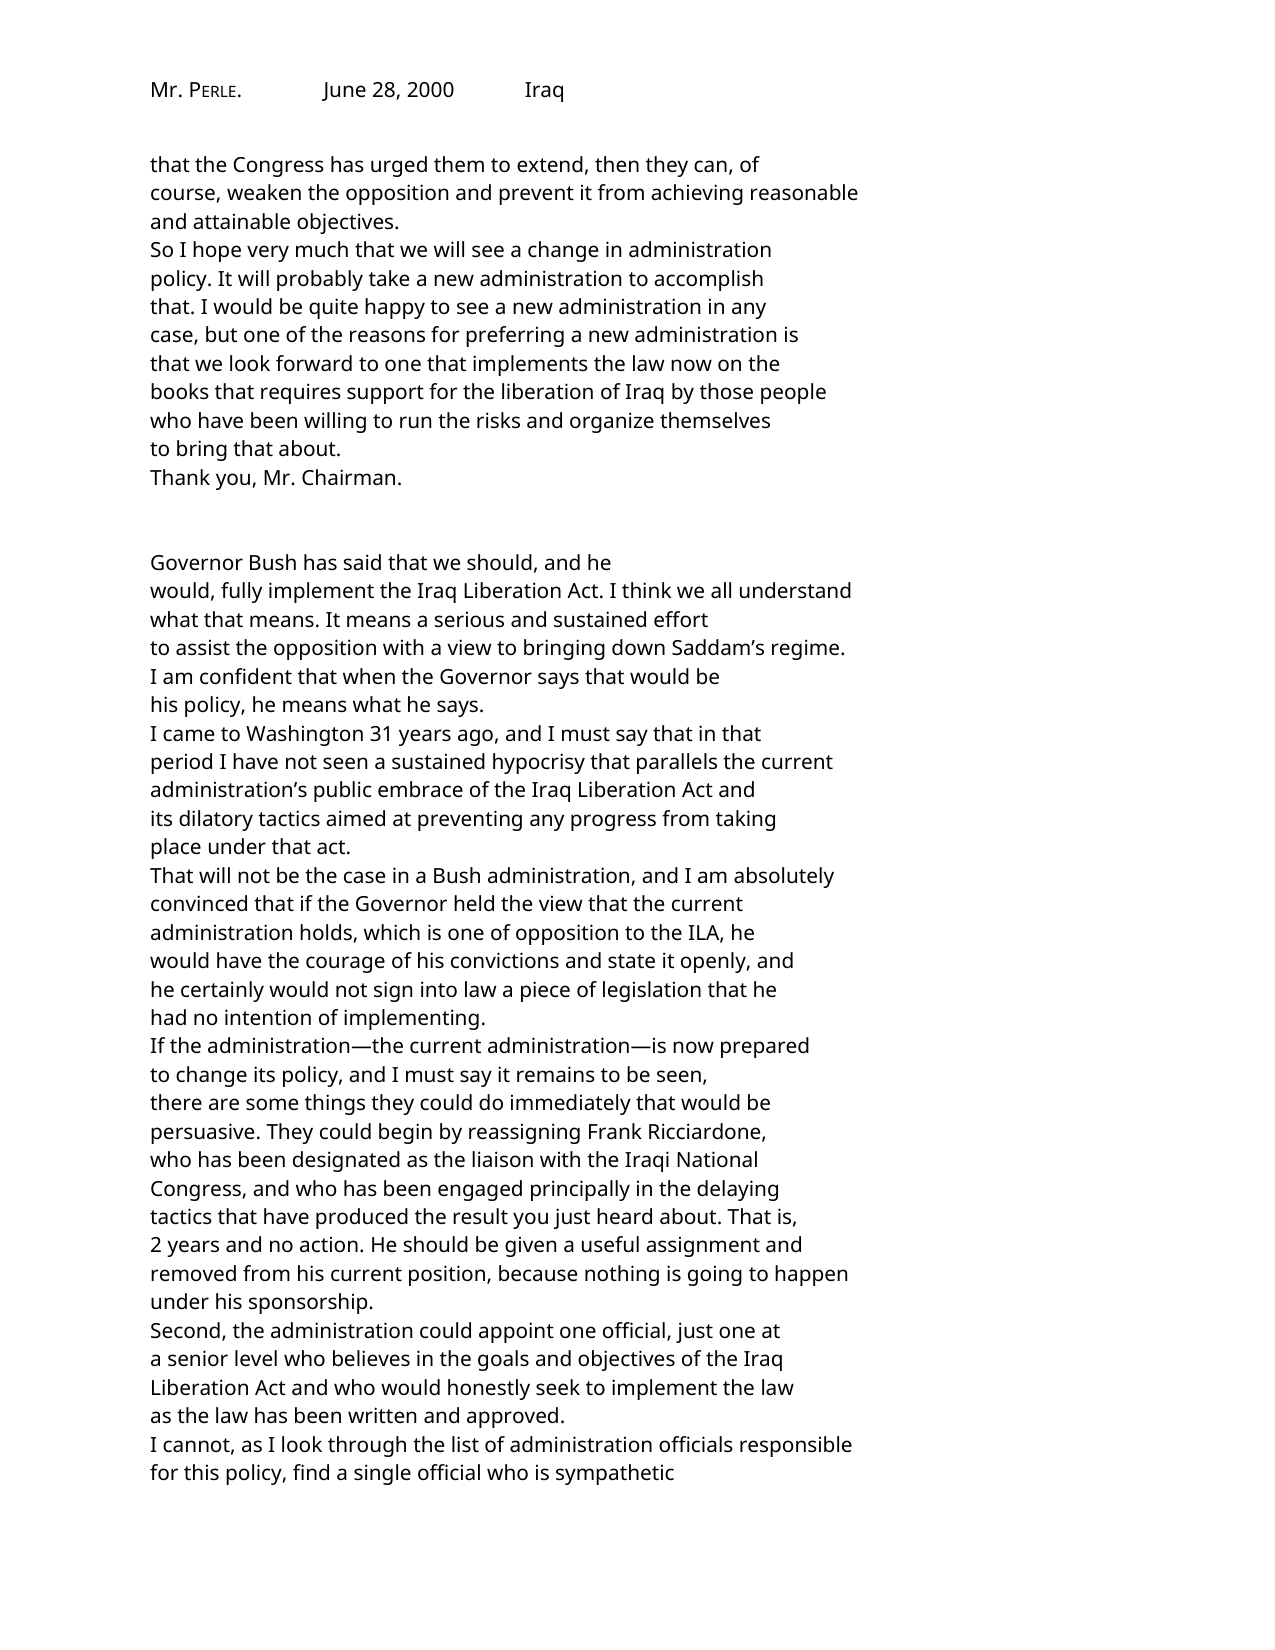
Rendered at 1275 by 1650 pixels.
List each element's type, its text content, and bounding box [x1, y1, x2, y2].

text his policy, he means what he says. [150, 690, 1125, 719]
text to change its policy, and I must say it remains to be seen, [150, 1060, 1125, 1088]
text removed from his current position, because nothing is going to happen [150, 1259, 1125, 1287]
text as the law has been written and approved. [150, 1401, 1125, 1430]
text would, fully implement the Iraq Liberation Act. I think we all understand [150, 577, 1125, 605]
text convinced that if the Governor held the view that the current [150, 889, 1125, 918]
text persuasive. They could begin by reassigning Frank Ricciardone, [150, 1117, 1125, 1145]
text for this policy, find a single official who is sympathetic [150, 1458, 1125, 1487]
text had no intention of implementing. [150, 1003, 1125, 1032]
text tactics that have produced the result you just heard about. That is, [150, 1202, 1125, 1231]
text I am confident that when the Governor says that would be [150, 662, 1125, 690]
text period I have not seen a sustained hypocrisy that parallels the current [150, 747, 1125, 776]
text its dilatory tactics aimed at preventing any progress from taking [150, 804, 1125, 832]
text Congress, and who has been engaged principally in the delaying [150, 1174, 1125, 1202]
text Liberation Act and who would honestly seek to implement the law [150, 1373, 1125, 1401]
text books that requires support for the liberation of Iraq by those people [150, 377, 1125, 406]
text case, but one of the reasons for preferring a new administration is [150, 321, 1125, 349]
text and attainable objectives. [150, 207, 1125, 235]
text administration’s public embrace of the Iraq Liberation Act and [150, 776, 1125, 804]
text course, weaken the opposition and prevent it from achieving reasonable [150, 178, 1125, 207]
text what that means. It means a serious and sustained effort [150, 605, 1125, 633]
text administration holds, which is one of opposition to the ILA, he [150, 918, 1125, 946]
text that the Congress has urged them to extend, then they can, of [150, 150, 1125, 178]
text If the administration—the current administration—is now prepared [150, 1032, 1125, 1060]
text Governor Bush has said that we should, and he [150, 548, 1125, 577]
text he certainly would not sign into law a piece of legislation that he [150, 975, 1125, 1003]
text Second, the administration could appoint one official, just one at [150, 1316, 1125, 1344]
text place under that act. [150, 832, 1125, 861]
text who has been designated as the liaison with the Iraqi National [150, 1145, 1125, 1174]
text who have been willing to run the risks and organize themselves [150, 406, 1125, 434]
text That will not be the case in a Bush administration, and I am absolutely [150, 861, 1125, 889]
text to bring that about. [150, 434, 1125, 463]
text under his sponsorship. [150, 1287, 1125, 1316]
text I cannot, as I look through the list of administration officials responsible [150, 1430, 1125, 1458]
text policy. It will probably take a new administration to accomplish [150, 264, 1125, 292]
text to assist the opposition with a view to bringing down Saddam’s regime. [150, 633, 1125, 662]
text 2 years and no action. He should be given a useful assignment and [150, 1231, 1125, 1259]
text So I hope very much that we will see a change in administration [150, 235, 1125, 264]
text that we look forward to one that implements the law now on the [150, 349, 1125, 377]
text I came to Washington 31 years ago, and I must say that in that [150, 719, 1125, 747]
text there are some things they could do immediately that would be [150, 1088, 1125, 1117]
text a senior level who believes in the goals and objectives of the Iraq [150, 1344, 1125, 1373]
text that. I would be quite happy to see a new administration in any [150, 292, 1125, 321]
text Thank you, Mr. Chairman. [150, 463, 1125, 491]
text would have the courage of his convictions and state it openly, and [150, 946, 1125, 975]
